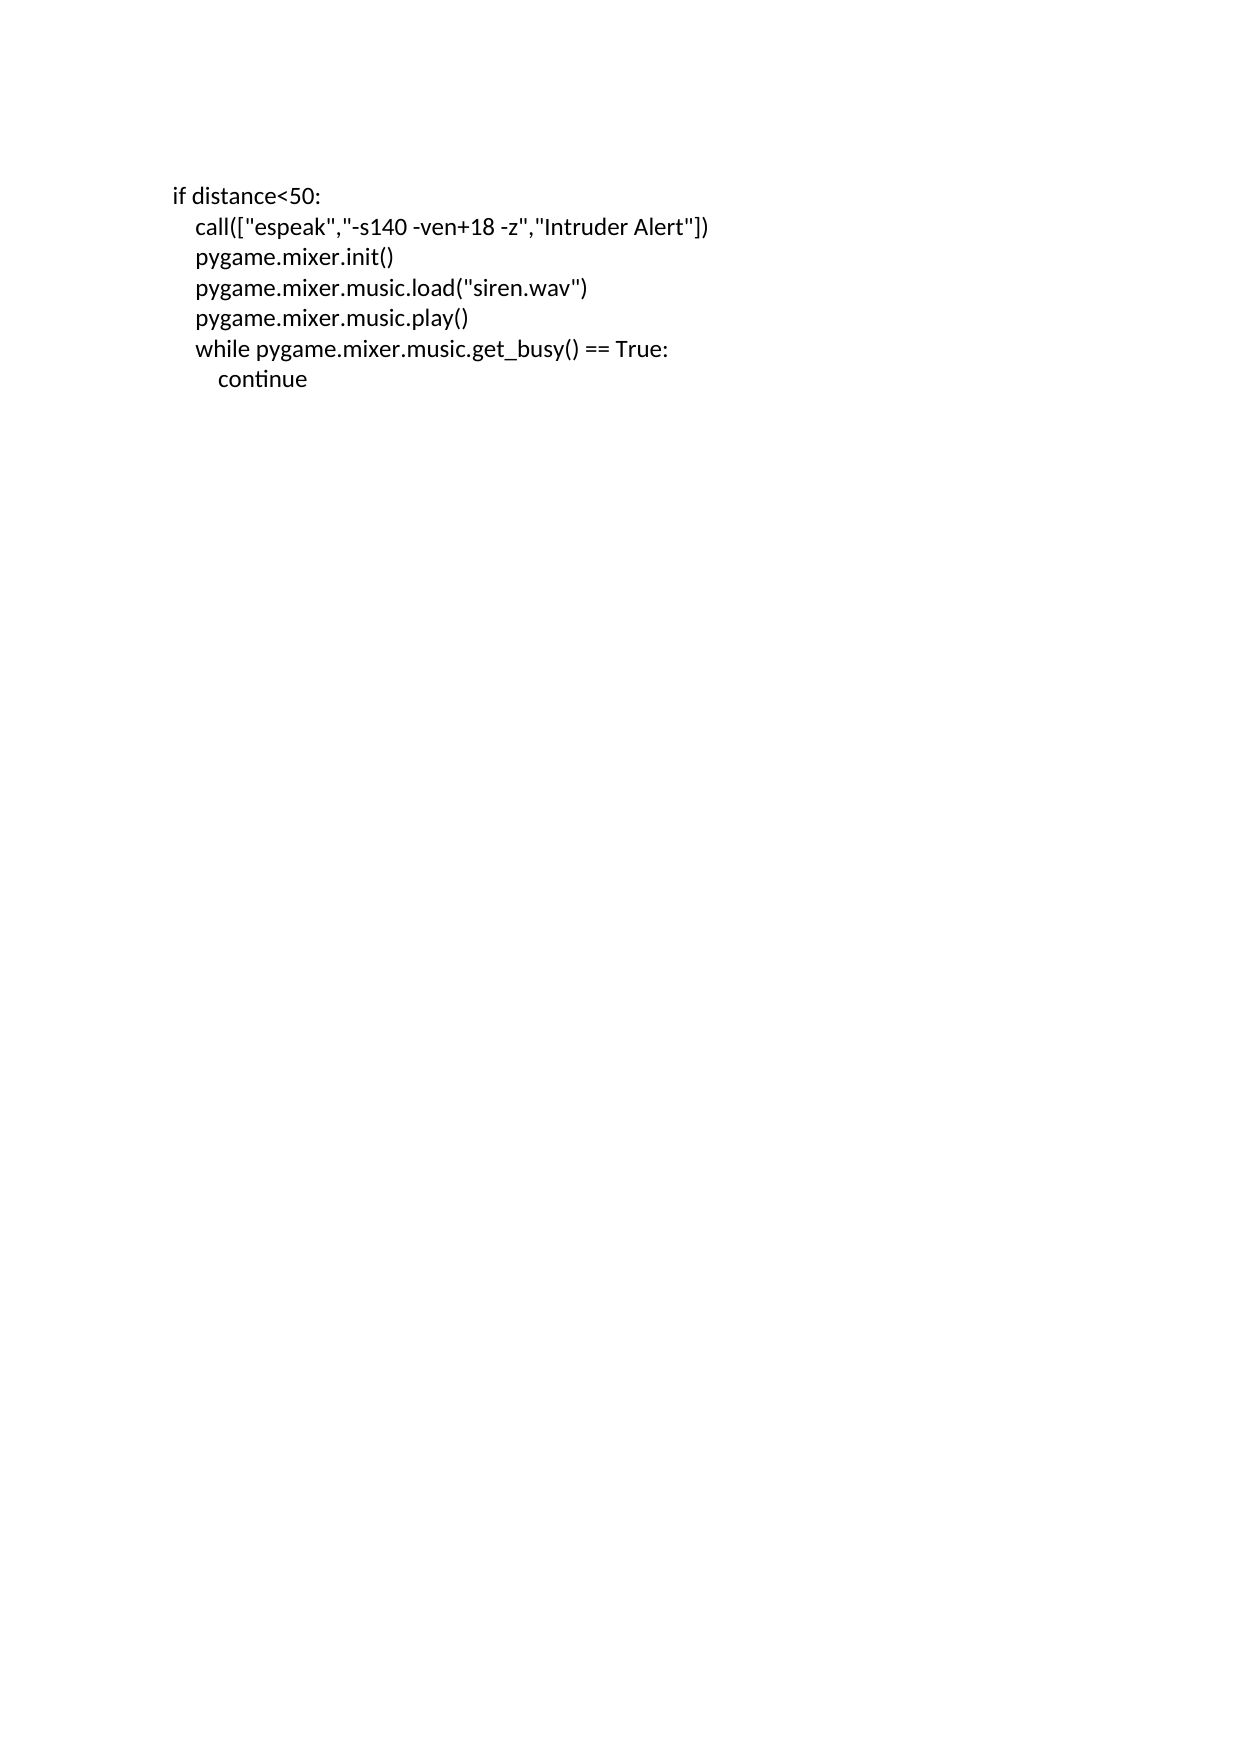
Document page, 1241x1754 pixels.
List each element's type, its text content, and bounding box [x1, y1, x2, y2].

text pygame.mixer.music.load("siren.wav") [150, 272, 1090, 303]
text continue [150, 364, 1090, 394]
text call(["espeak","-s140 -ven+18 -z","Intruder Alert"]) [150, 211, 1090, 242]
text while pygame.mixer.music.get_busy() == True: [150, 333, 1090, 364]
text pygame.mixer.music.play() [150, 303, 1090, 333]
text if distance<50: [150, 181, 1090, 211]
text pygame.mixer.init() [150, 242, 1090, 272]
